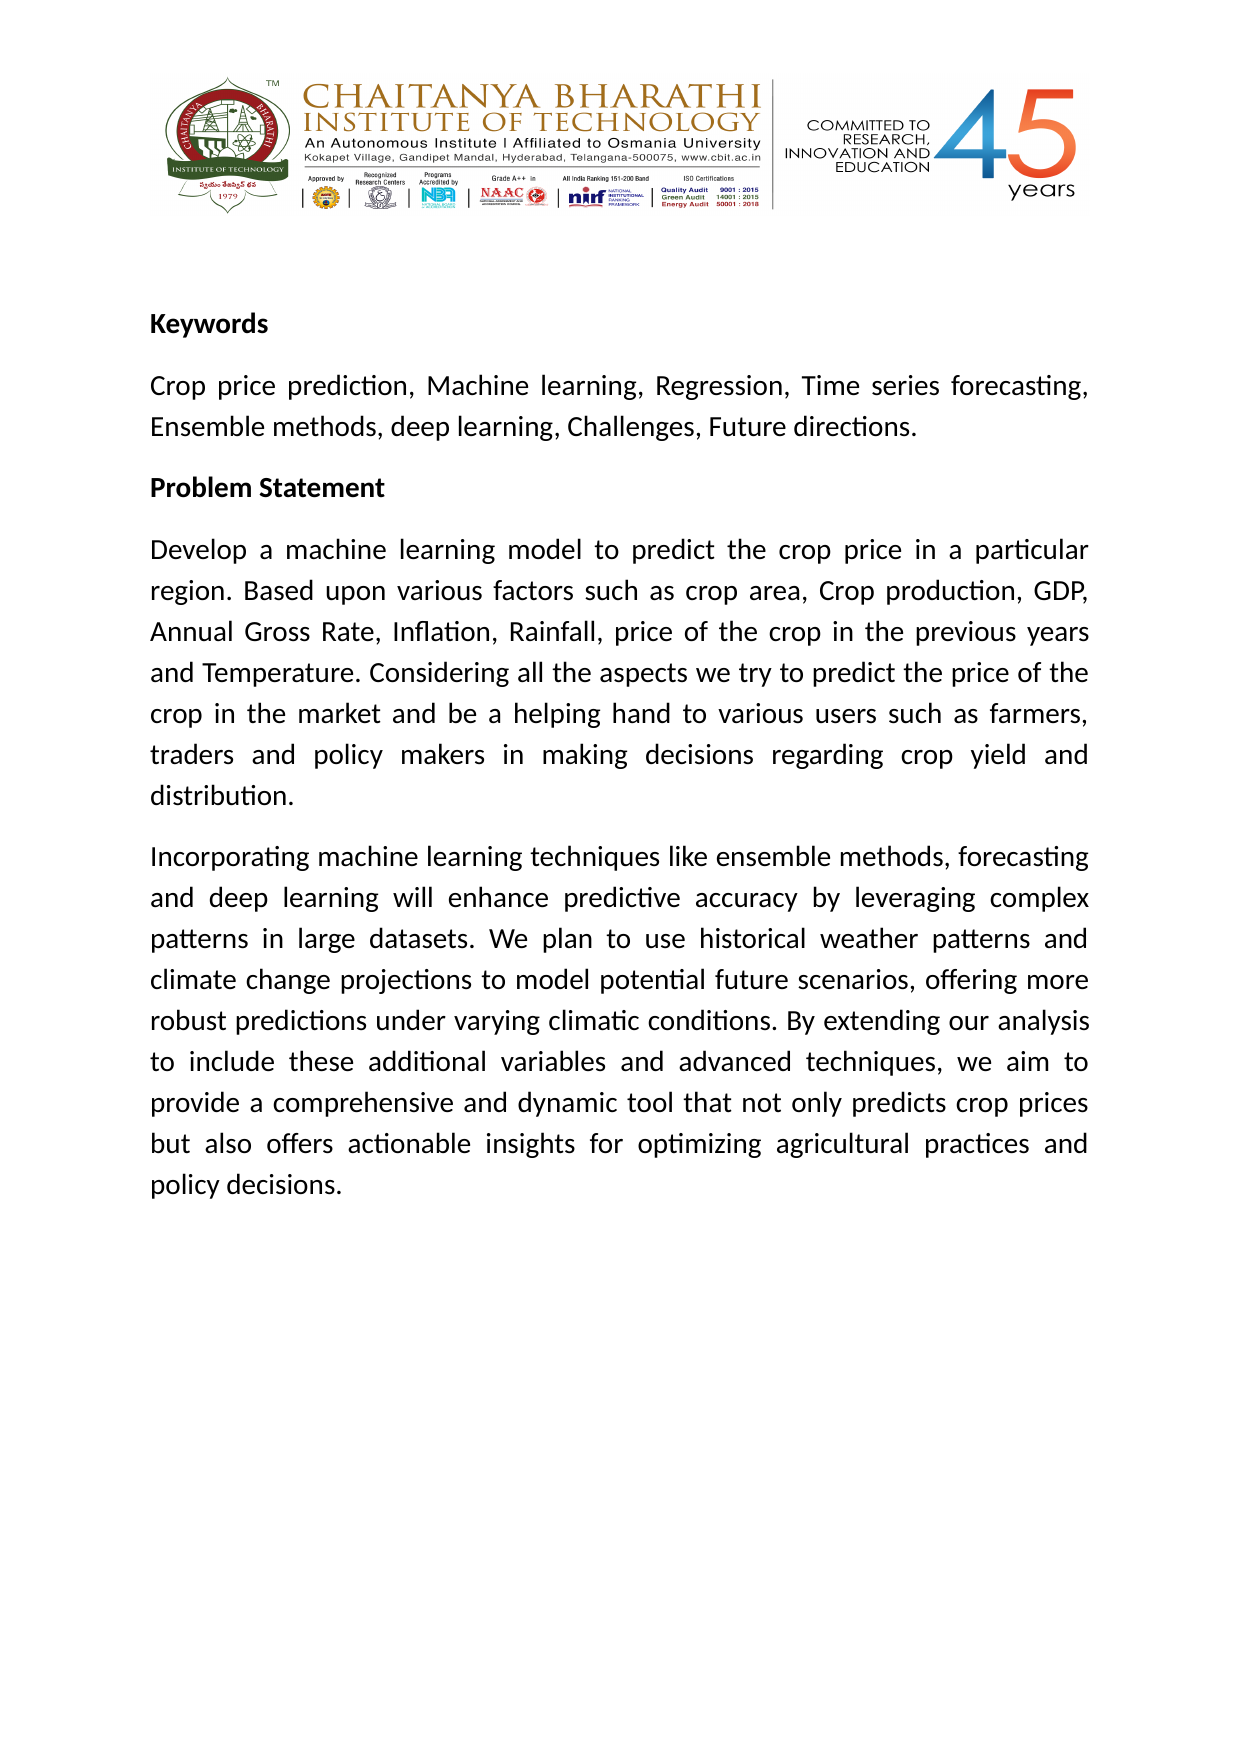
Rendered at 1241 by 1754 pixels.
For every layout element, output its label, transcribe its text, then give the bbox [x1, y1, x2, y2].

text Develop a machine learning model to predict the crop price in a particular region. Based upon various factors such as crop area, Crop production, GDP, Annual Gross Rate, Inflation, Rainfall, price of the crop in the previous years and Temperature. Considering all the aspects we try to predict the price of the crop in the market and be a helping hand to various users such as farmers, traders and policy makers in making decisions regarding crop yield and distribution. [150, 531, 1090, 812]
text Incorporating machine learning techniques like ensemble methods, forecasting and deep learning will enhance predictive accuracy by leveraging complex patterns in large datasets. We plan to use historical weather patterns and climate change projections to model potential future scenarios, offering more robust predictions under varying climatic conditions. By extending our analysis to include these additional variables and advanced techniques, we aim to provide a comprehensive and dynamic tool that not only predicts crop prices but also offers actionable insights for optimizing agricultural practices and policy decisions. [150, 838, 1090, 1202]
text Crop price prediction, Machine learning, Regression, Time series forecasting, Ensemble methods, deep learning, Challenges, Future directions. [150, 367, 1090, 443]
text Problem Statement [150, 469, 1090, 505]
picture [150, 73, 1091, 216]
text Keywords [150, 305, 1090, 341]
